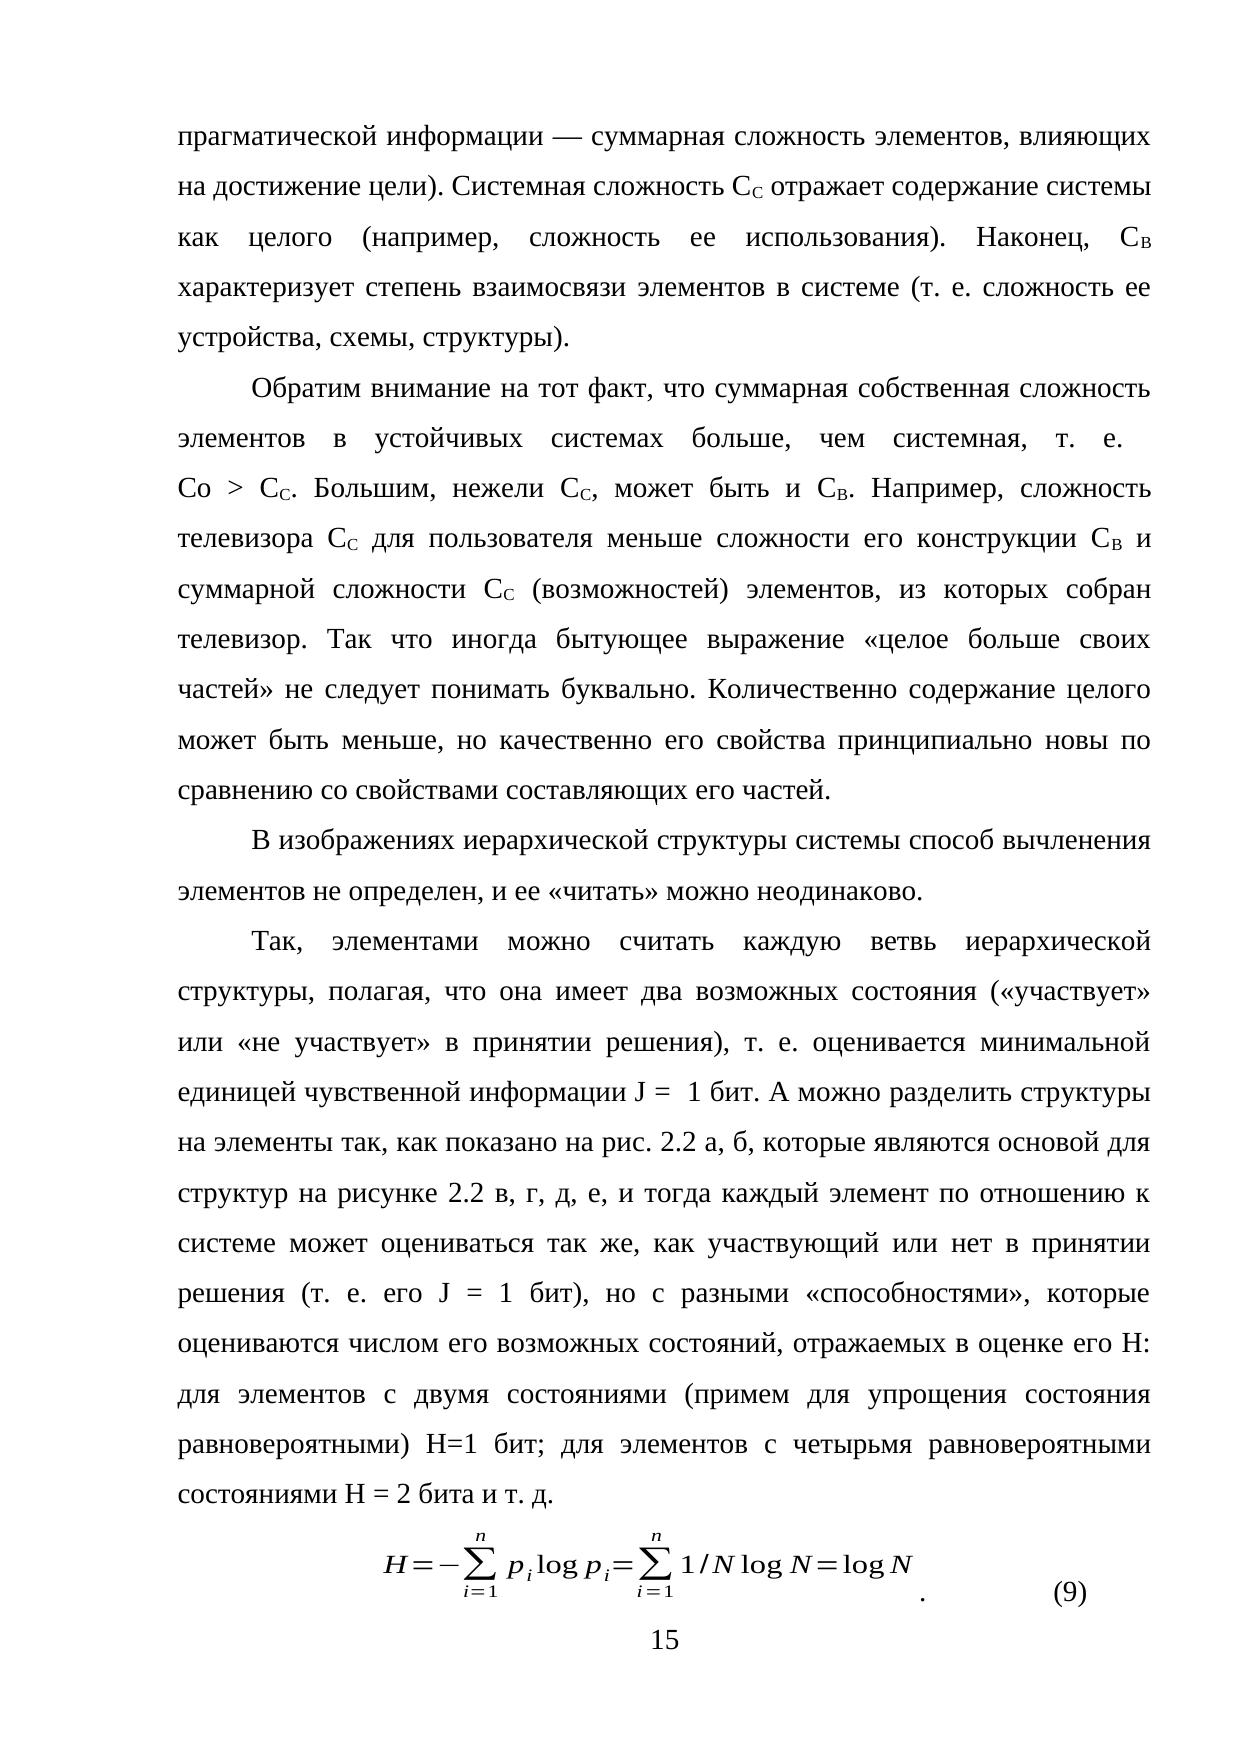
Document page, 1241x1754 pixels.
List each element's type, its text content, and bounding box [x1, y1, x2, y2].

text Обратим внимание на тот факт, что суммарная собственная сложность элементов в устойчивых системах больше, чем системная, т. е. Со > СС. Большим, нежели СС, может быть и СВ. Например, сложность телевизора СС для пользователя меньше сложности его конструкции СВ и суммарной сложности СС (возможностей) элементов, из которых собран телевизор. Так что иногда бытующее выражение «целое больше своих частей» не следует понимать буквально. Количественно содержание целого может быть меньше, но качественно его свойства принципиально новы по сравнению со свойствами составляющих его частей. [177, 370, 1152, 806]
text Так, элементами можно считать каждую ветвь иерархической структуры, полагая, что она имеет два возможных состояния («участвует» или «не участвует» в принятии решения), т. е. оценивается минимальной единицей чувственной информации J = 1 бит. А можно разделить структуры на элементы так, как показано на рис. 2.2 а, б, которые являются основой для структур на рисунке 2.2 в, г, д, е, и тогда каждый элемент по отношению к системе может оцениваться так же, как участвующий или нет в принятии решения (т. е. его J = 1 бит), но с разными «способностями», которые оцениваются числом его возможных состояний, отражаемых в оценке его Н: для элементов с двумя состояниями (примем для упрощения состояния равновероятными) H=1 бит; для элементов с четырьмя равновероятными состояниями Н = 2 бита и т. д. [177, 923, 1152, 1510]
text . (9) [177, 1527, 1152, 1608]
text В изображениях иерархической структуры системы способ вычленения элементов не определен, и ее «читать» можно неодинаково. [177, 822, 1152, 906]
